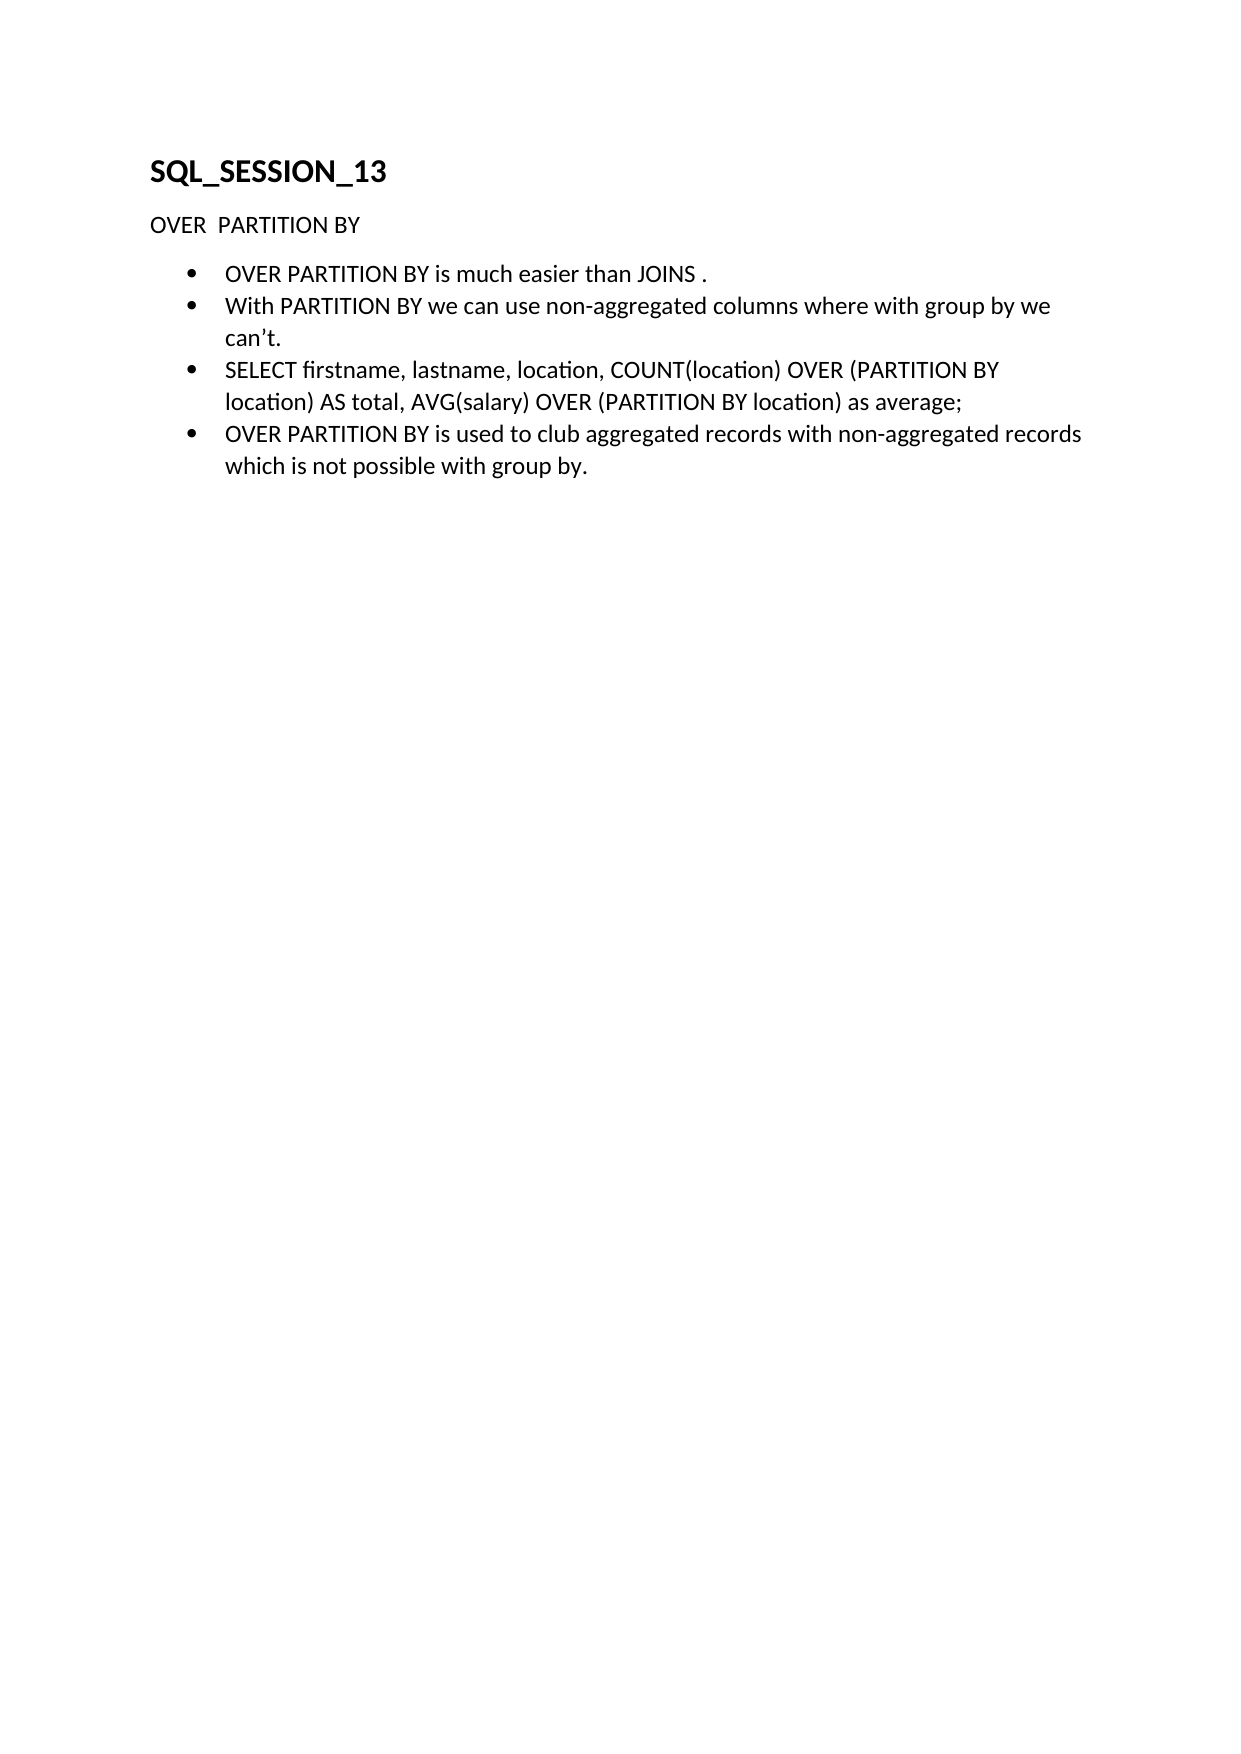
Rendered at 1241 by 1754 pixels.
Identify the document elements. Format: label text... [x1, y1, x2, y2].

list OVER PARTITION BY is used to club aggregated records with non-aggregated records which is not possible with group by. [187, 418, 1090, 480]
text SQL_SESSION_13 [150, 150, 1090, 191]
list With PARTITION BY we can use non-aggregated columns where with group by we can’t. [187, 290, 1090, 352]
text OVER PARTITION BY [150, 209, 1090, 240]
list SELECT firstname, lastname, location, COUNT(location) OVER (PARTITION BY location) AS total, AVG(salary) OVER (PARTITION BY location) as average; [187, 354, 1090, 416]
list OVER PARTITION BY is much easier than JOINS . [187, 258, 1090, 288]
